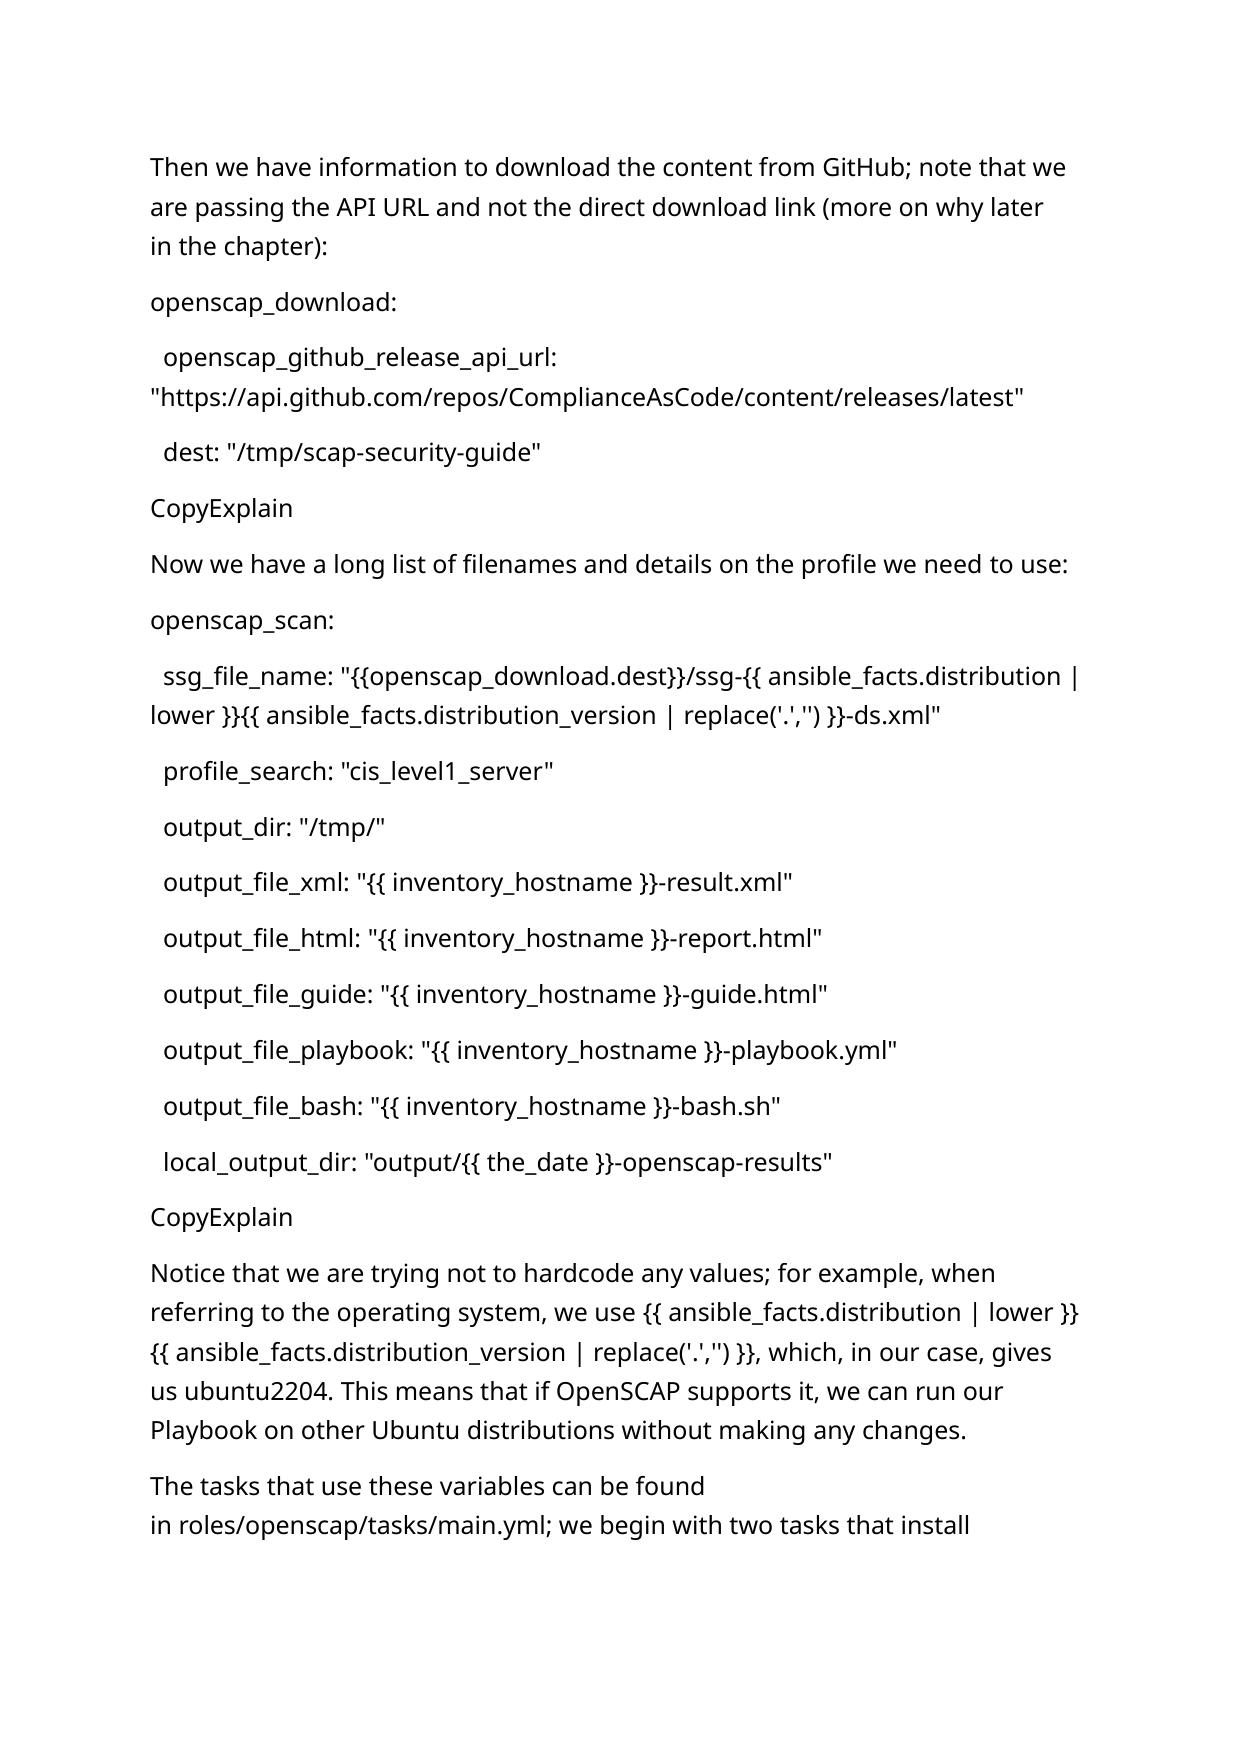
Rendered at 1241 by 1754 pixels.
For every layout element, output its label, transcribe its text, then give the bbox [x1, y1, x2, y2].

text CopyExplain [150, 491, 1090, 525]
text CopyExplain [150, 1200, 1090, 1234]
text dest: "/tmp/scap-security-guide" [150, 435, 1090, 469]
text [150, 1468, 1090, 1542]
text local_output_dir: "output/{{ the_date }}-openscap-results" [150, 1144, 1090, 1178]
text openscap_scan: [150, 602, 1090, 637]
text output_file_xml: "{{ inventory_hostname }}-result.xml" [150, 865, 1090, 899]
text output_file_html: "{{ inventory_hostname }}-report.html" [150, 921, 1090, 955]
text Then we have information to download the content from GitHub; note that we are passing the API URL and not the direct download link (more on why later in the chapter): [150, 150, 1090, 262]
text Notice that we are trying not to hardcode any values; for example, when referring to the operating system, we use {{ ansible_facts.distribution | lower }}{{ ansible_facts.distribution_version | replace('.','') }}, which, in our case, gives us ubuntu2204. This means that if OpenSCAP supports it, we can run our Playbook on other Ubuntu distributions without making any changes. [150, 1256, 1090, 1447]
text openscap_download: [150, 284, 1090, 318]
text Now we have a long list of filenames and details on the profile we need to use: [150, 547, 1090, 581]
text output_file_bash: "{{ inventory_hostname }}-bash.sh" [150, 1088, 1090, 1122]
text output_file_playbook: "{{ inventory_hostname }}-playbook.yml" [150, 1032, 1090, 1067]
text profile_search: "cis_level1_server" [150, 753, 1090, 787]
text openscap_github_release_api_url: "https://api.github.com/repos/ComplianceAsCode/content/releases/latest" [150, 340, 1090, 413]
text ssg_file_name: "{{openscap_download.dest}}/ssg-{{ ansible_facts.distribution | lower }}{{ ansible_facts.distribution_version | replace('.','') }}-ds.xml" [150, 658, 1090, 732]
text output_dir: "/tmp/" [150, 809, 1090, 843]
text output_file_guide: "{{ inventory_hostname }}-guide.html" [150, 977, 1090, 1011]
